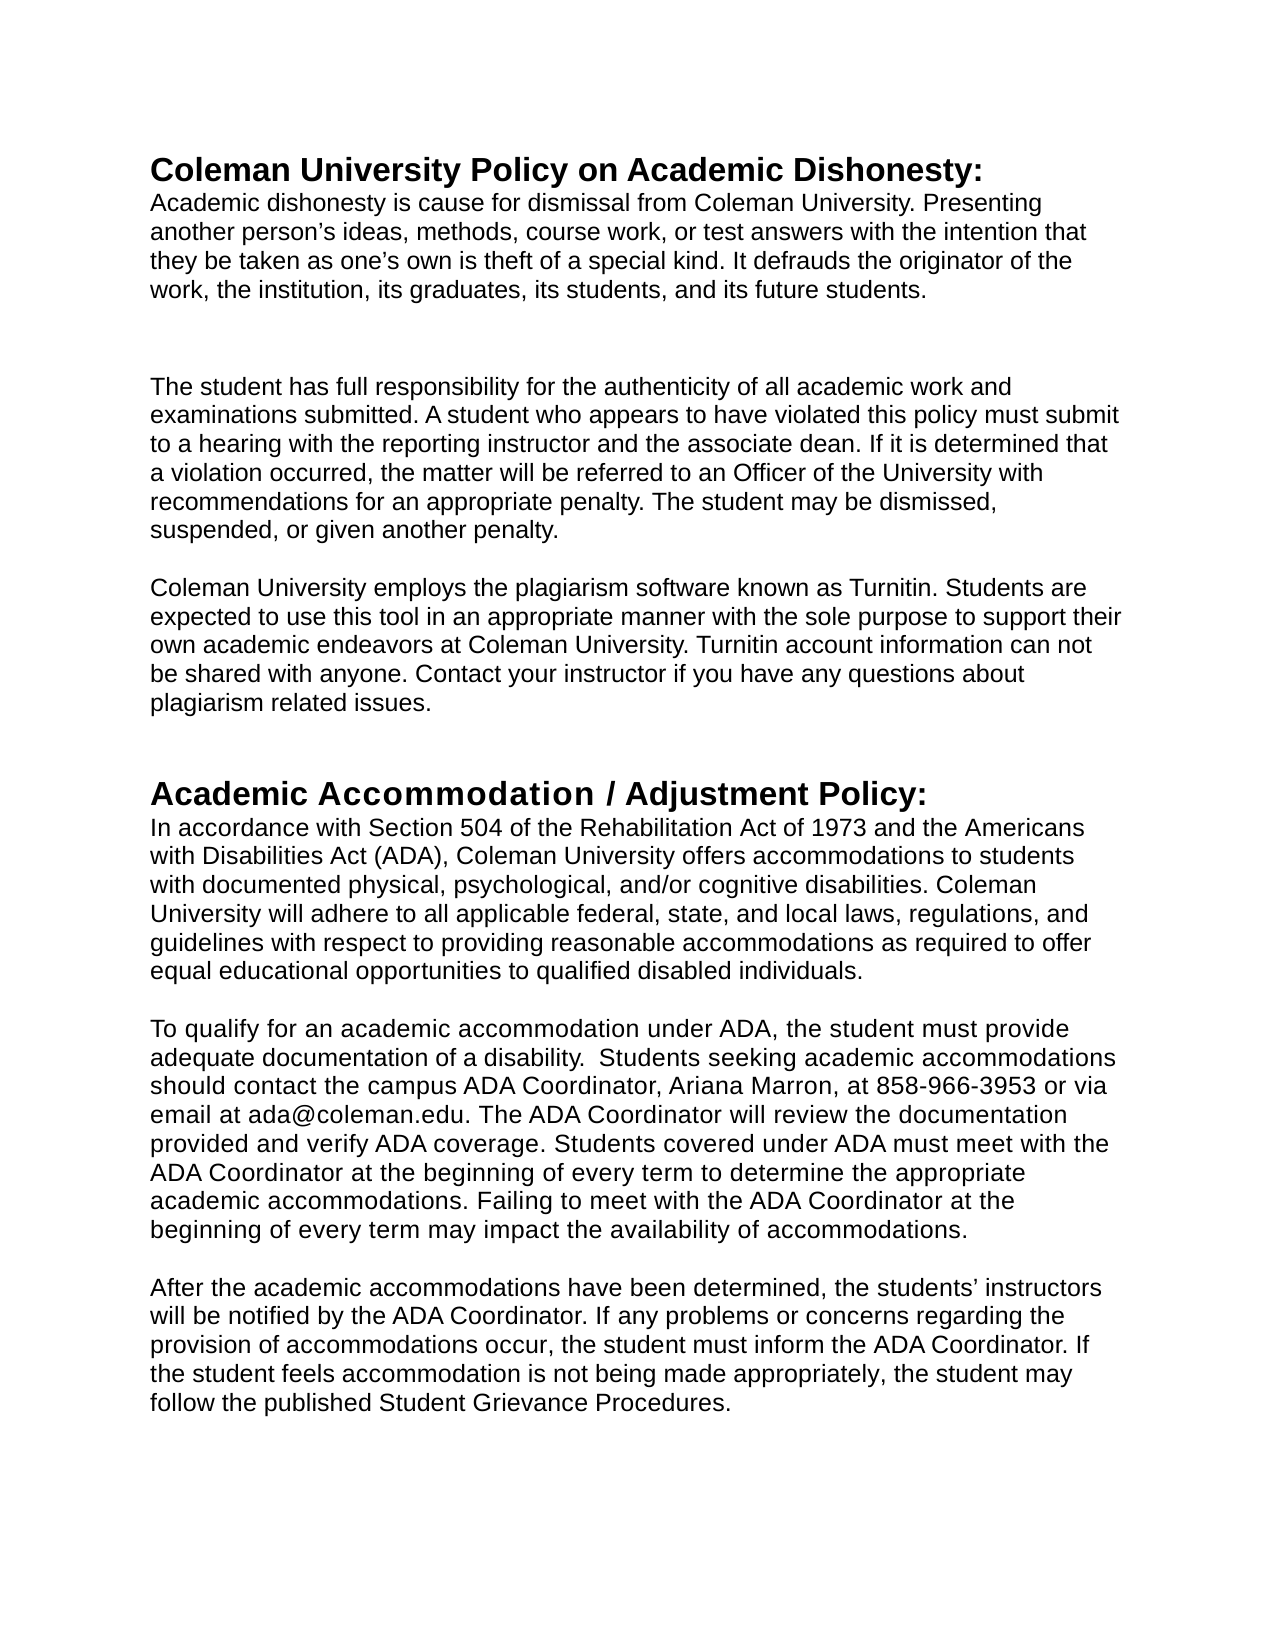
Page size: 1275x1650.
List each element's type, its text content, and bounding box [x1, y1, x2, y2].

text Coleman University employs the plagiarism software known as Turnitin. Students are expected to use this tool in an appropriate manner with the sole purpose to support their own academic endeavors at Coleman University. Turnitin account information can not be shared with anyone. Contact your instructor if you have any questions about plagiarism related issues. [150, 573, 1125, 717]
text Coleman University Policy on Academic Dishonesty: [150, 150, 1125, 188]
text Academic Accommodation / Adjustment Policy: [150, 774, 1125, 812]
text The student has full responsibility for the authenticity of all academic work and examinations submitted. A student who appears to have violated this policy must submit to a hearing with the reporting instructor and the associate dean. If it is determined that a violation occurred, the matter will be referred to an Officer of the University with recommendations for an appropriate penalty. The student may be dismissed, suspended, or given another penalty. [150, 372, 1125, 544]
text Academic dishonesty is cause for dismissal from Coleman University. Presenting another person’s ideas, methods, course work, or test answers with the intention that they be taken as one’s own is theft of a special kind. It defrauds the originator of the work, the institution, its graduates, its students, and its future students. [150, 188, 1125, 303]
text In accordance with Section 504 of the Rehabilitation Act of 1973 and the Americans with Disabilities Act (ADA), Coleman University offers accommodations to students with documented physical, psychological, and/or cognitive disabilities. Coleman University will adhere to all applicable federal, state, and local laws, regulations, and guidelines with respect to providing reasonable accommodations as required to offer equal educational opportunities to qualified disabled individuals. [150, 812, 1125, 985]
text After the academic accommodations have been determined, the students’ instructors will be notified by the ADA Coordinator. If any problems or concerns regarding the provision of accommodations occur, the student must inform the ADA Coordinator. If the student feels accommodation is not being made appropriately, the student may follow the published Student Grievance Procedures. [150, 1272, 1125, 1416]
text To qualify for an academic accommodation under ADA, the student must provide adequate documentation of a disability. Students seeking academic accommodations should contact the campus ADA Coordinator, Ariana Marron, at 858-966-3953 or via email at ada@coleman.edu. The ADA Coordinator will review the documentation provided and verify ADA coverage. Students covered under ADA must meet with the ADA Coordinator at the beginning of every term to determine the appropriate academic accommodations. Failing to meet with the ADA Coordinator at the beginning of every term may impact the availability of accommodations. [150, 1014, 1125, 1244]
